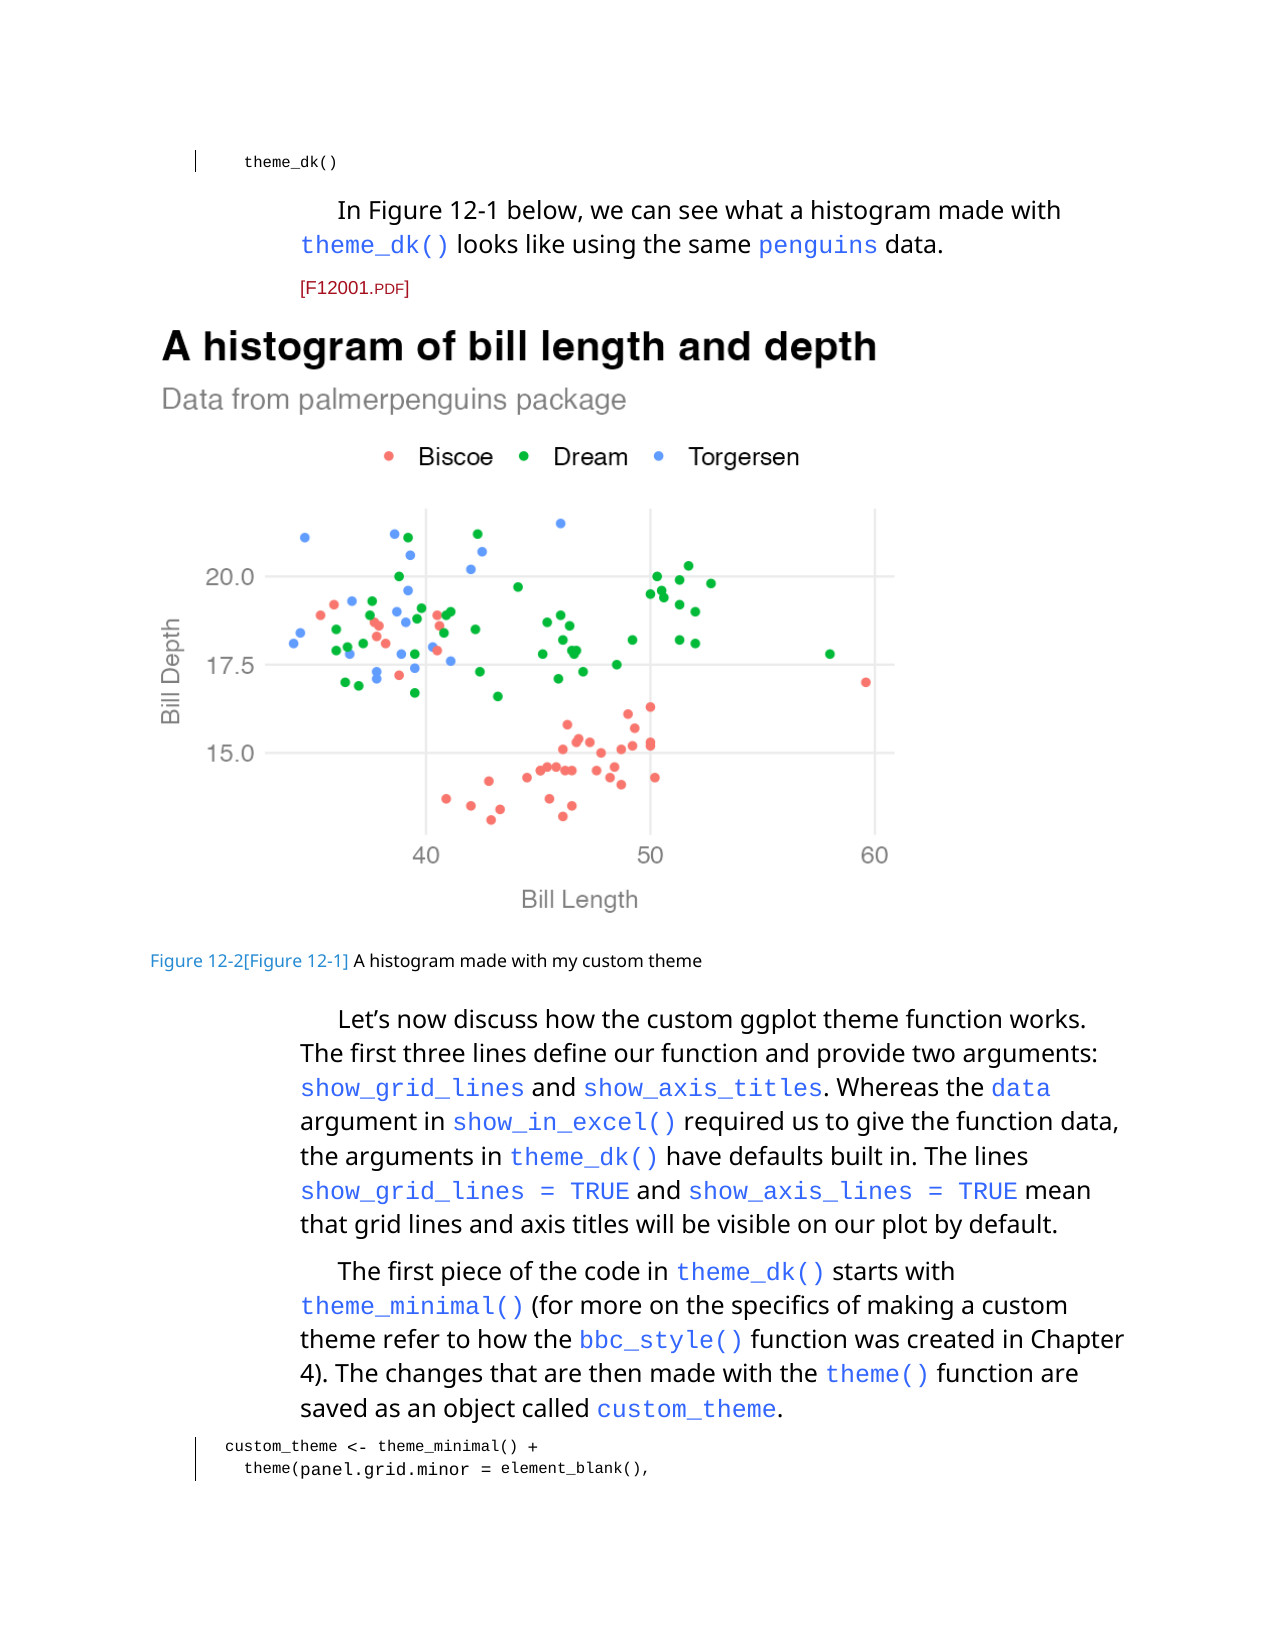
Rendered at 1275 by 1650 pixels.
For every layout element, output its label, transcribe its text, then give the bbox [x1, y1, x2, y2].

text A histogram made with my custom theme [150, 949, 1125, 973]
text The first piece of the code in theme_dk() starts with theme_minimal() (for more on the specifics of making a custom theme refer to how the bbc_style() function was created in Chapter 4). The changes that are then made with the theme() function are saved as an object called custom_theme. [300, 1253, 1125, 1424]
text custom_theme <- theme_minimal() + [196, 1437, 1125, 1459]
picture [150, 319, 905, 924]
text theme(panel.grid.minor = element_blank(), [196, 1459, 1125, 1481]
text In Figure 12-1 below, we can see what a histogram made with theme_dk() looks like using the same penguins data. [300, 193, 1125, 261]
text Let’s now discuss how the custom ggplot theme function works. The first three lines define our function and provide two arguments: show_grid_lines and show_axis_titles. Whereas the data argument in show_in_excel() required us to give the function data, the arguments in theme_dk() have defaults built in. The lines show_grid_lines = TRUE and show_axis_lines = TRUE mean that grid lines and axis titles will be visible on our plot by default. [300, 1001, 1125, 1241]
text [F12001.pdf] [300, 273, 1125, 298]
text theme_dk() [196, 150, 1125, 172]
